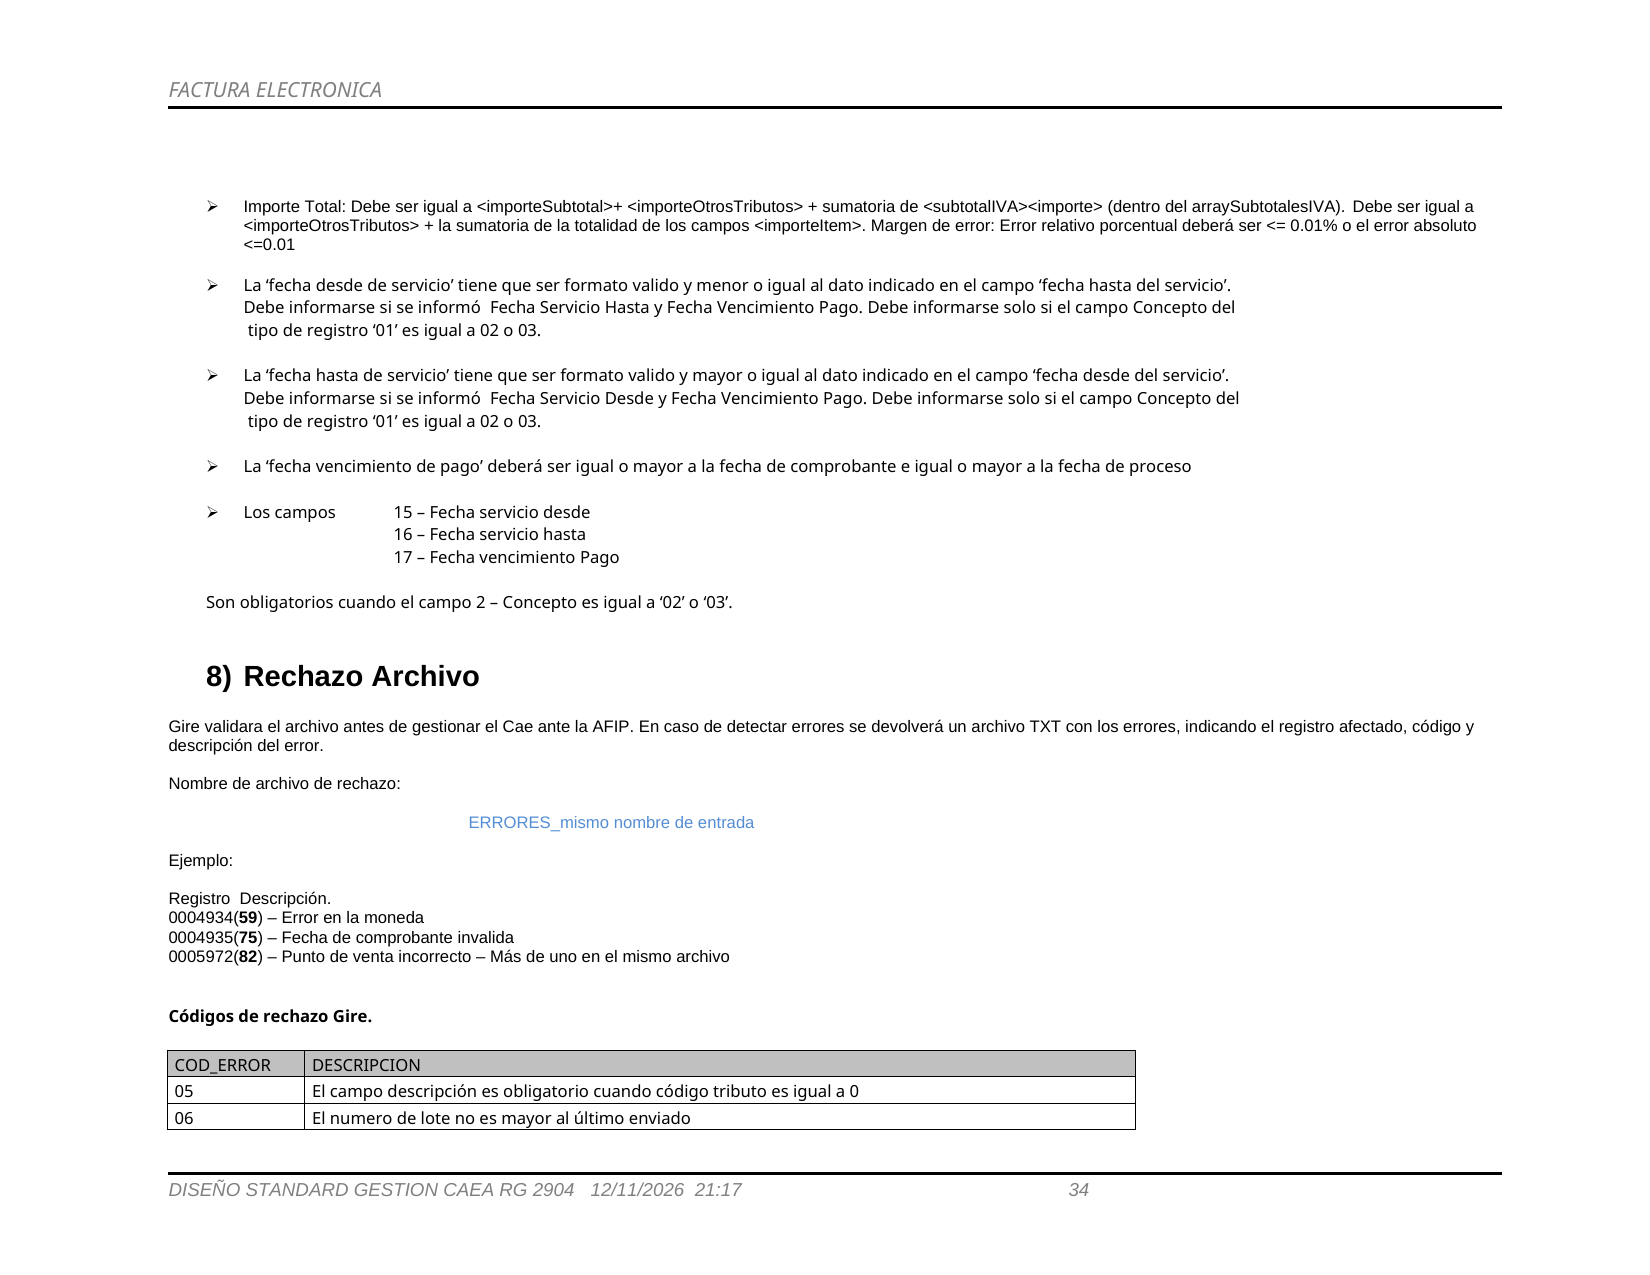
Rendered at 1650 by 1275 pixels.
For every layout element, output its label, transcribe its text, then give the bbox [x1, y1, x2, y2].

table_cell El numero de lote no es mayor al último enviado [305, 1104, 1135, 1129]
list Importe Total: Debe ser igual a <importeSubtotal>+ <importeOtrosTributos> + sumatoria de <subtotalIVA><importe> (dentro del arraySubtotalesIVA). Debe ser igual a <importeOtrosTributos> + la sumatoria de la totalidad de los campos <importeItem>. Margen de error: Error relativo porcentual deberá ser <= 0.01% o el error absoluto <=0.01 [206, 196, 1502, 254]
text Debe informarse si se informó Fecha Servicio Hasta y Fecha Vencimiento Pago. Debe informarse solo si el campo Concepto del [243, 296, 1594, 318]
list Los campos 15 – Fecha servicio desde [206, 500, 1502, 523]
text Debe informarse si se informó Fecha Servicio Desde y Fecha Vencimiento Pago. Debe informarse solo si el campo Concepto del [243, 387, 1594, 409]
table_cell 05 [168, 1077, 304, 1103]
text Ejemplo: [168, 851, 1502, 870]
text ERRORES_mismo nombre de entrada [393, 812, 1502, 832]
text Gire validara el archivo antes de gestionar el Cae ante la AFIP. En caso de detectar errores se devolverá un archivo TXT con los errores, indicando el registro afectado, código y descripción del error. [168, 717, 1502, 755]
table_header COD_ERROR [168, 1051, 304, 1076]
table_cell El campo descripción es obligatorio cuando código tributo es igual a 0 [305, 1077, 1135, 1103]
text 0004935(75) – Fecha de comprobante invalida [168, 927, 1502, 947]
text Registro Descripción. [168, 889, 1502, 908]
list La ‘fecha vencimiento de pago’ deberá ser igual o mayor a la fecha de comprobante e igual o mayor a la fecha de proceso [206, 455, 1502, 477]
text tipo de registro ‘01’ es igual a 02 o 03. [243, 318, 1594, 341]
list Rechazo Archivo [206, 659, 1502, 693]
text 0004934(59) – Error en la moneda [168, 908, 1502, 927]
text 16 – Fecha servicio hasta [318, 523, 1502, 546]
list La ‘fecha hasta de servicio’ tiene que ser formato valido y mayor o igual al dato indicado en el campo ‘fecha desde del servicio’. [206, 364, 1502, 387]
text tipo de registro ‘01’ es igual a 02 o 03. [243, 409, 1594, 432]
text 17 – Fecha vencimiento Pago [318, 546, 1502, 568]
text Nombre de archivo de rechazo: [168, 774, 1502, 793]
text Códigos de rechazo Gire. [168, 1004, 1502, 1027]
text 0005972(82) – Punto de venta incorrecto – Más de uno en el mismo archivo [168, 947, 1502, 966]
list La ‘fecha desde de servicio’ tiene que ser formato valido y menor o igual al dato indicado en el campo ‘fecha hasta del servicio’. [206, 273, 1502, 296]
table_cell 06 [168, 1104, 304, 1129]
text Son obligatorios cuando el campo 2 – Concepto es igual a ‘02’ o ‘03’. [168, 591, 1502, 614]
table_header DESCRIPCION [305, 1051, 1135, 1076]
